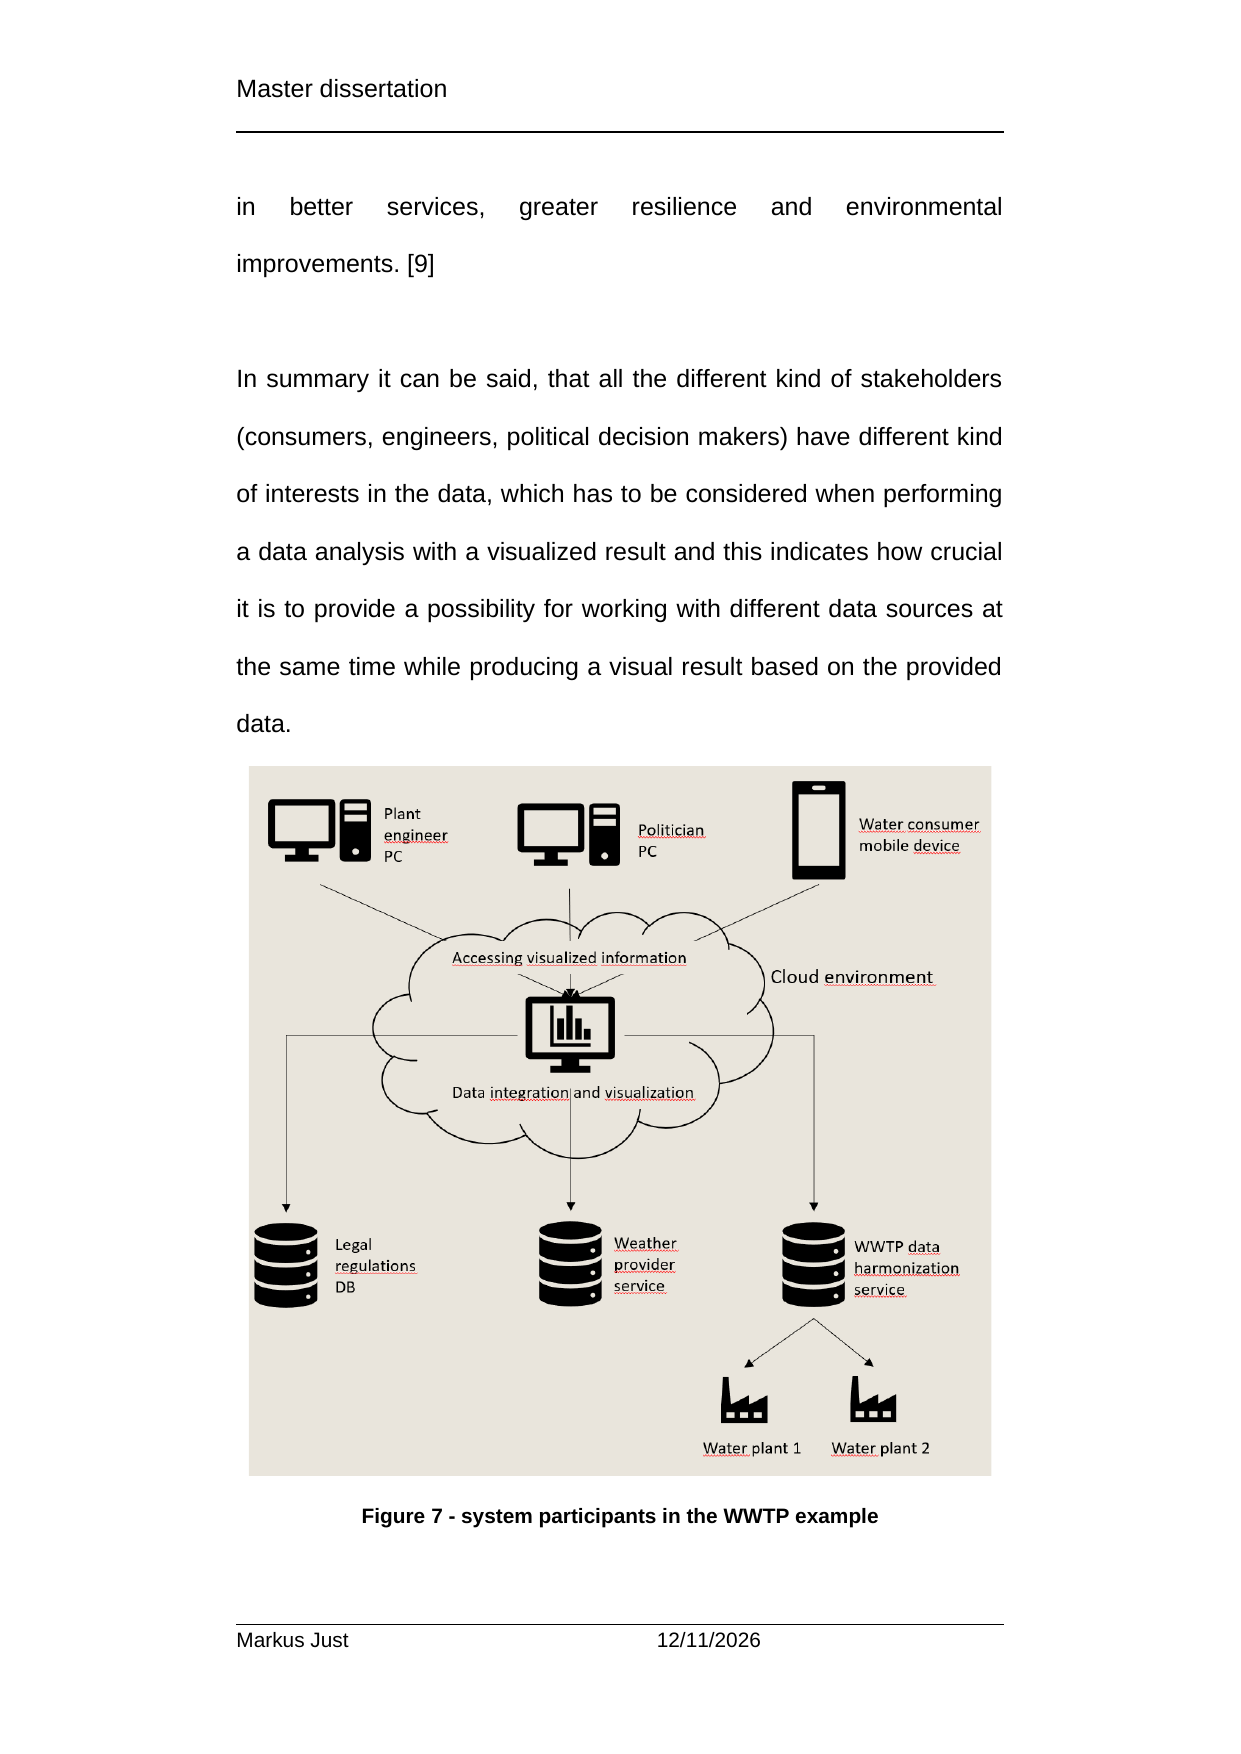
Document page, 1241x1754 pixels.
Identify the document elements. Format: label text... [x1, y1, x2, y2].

text In summary it can be said, that all the different kind of stakeholders (consumers, engineers, political decision makers) have different kind of interests in the data, which has to be considered when performing a data analysis with a visualized result and this indicates how crucial it is to provide a possibility for working with different data sources at the same time while producing a visual result based on the provided data. [236, 364, 1004, 738]
text Figure 7 - system participants in the WWTP example [236, 1504, 1004, 1528]
picture [248, 766, 992, 1476]
